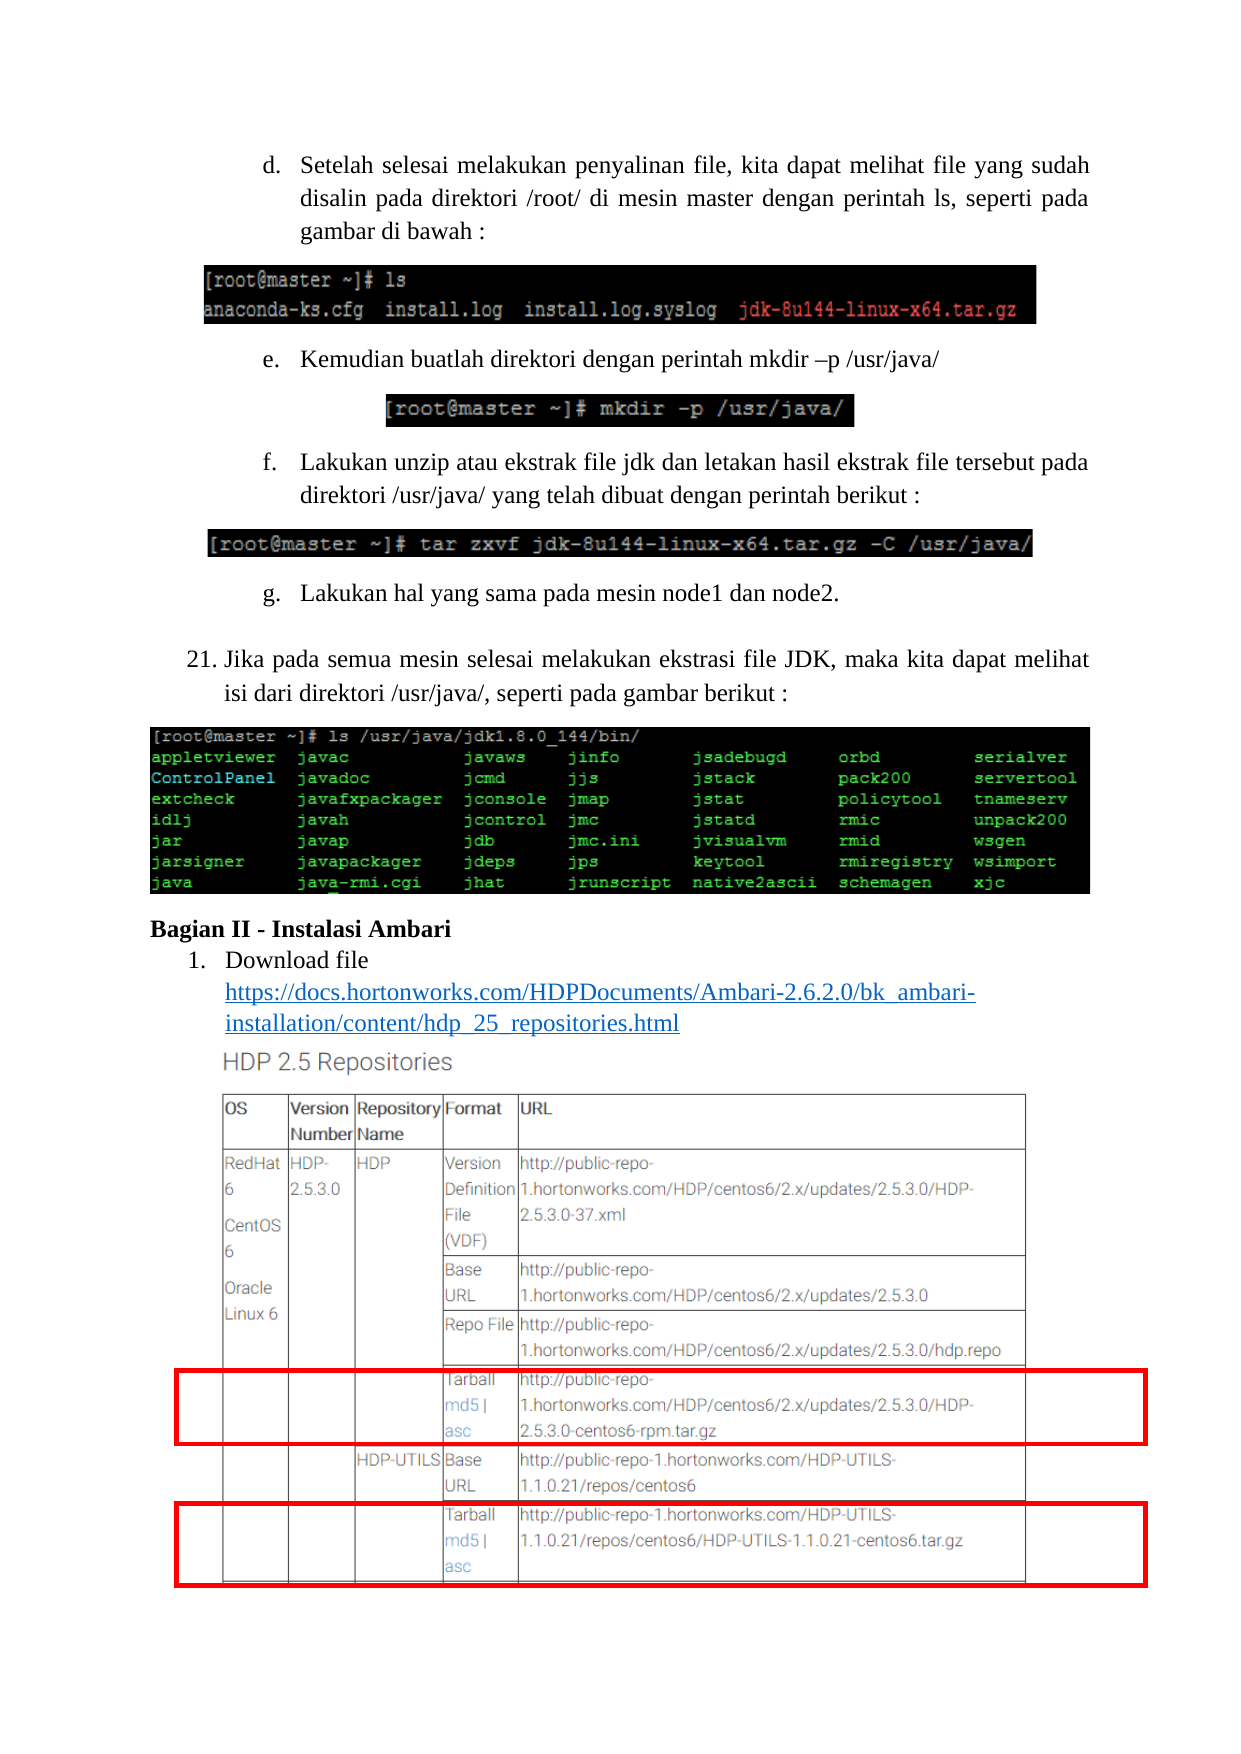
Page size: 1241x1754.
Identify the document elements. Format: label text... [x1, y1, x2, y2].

list Lakukan hal yang sama pada mesin node1 dan node2. [262, 578, 1090, 607]
list Lakukan unzip atau ekstrak file jdk dan letakan hasil ekstrak file tersebut pada direktori /usr/java/ yang telah dibuat dengan perintah berikut : [262, 447, 1090, 509]
list Setelah selesai melakukan penyalinan file, kita dapat melihat file yang sudah disalin pada direktori /root/ di mesin master dengan perintah ls, seperti pada gambar di bawah : [262, 150, 1090, 245]
list Kemudian buatlah direktori dengan perintah mkdir –p /usr/java/ [262, 344, 1090, 373]
picture [202, 1446, 1039, 1501]
picture [203, 265, 1037, 324]
picture [150, 727, 1091, 894]
picture [385, 394, 855, 427]
subtitle Bagian II - Instalasi Ambari [150, 914, 1090, 943]
list Jika pada semua mesin selesai melakukan ekstrasi file JDK, maka kita dapat melihat isi dari direktori /usr/java/, seperti pada gambar berikut : [186, 644, 1090, 706]
picture [207, 529, 1033, 557]
list Download file https://docs.hortonworks.com/HDPDocuments/Ambari-2.6.2.0/bk_ambari-installation/content/hdp_25_repositories.html [187, 946, 1090, 1036]
picture [202, 1038, 1039, 1368]
picture [202, 1506, 1039, 1583]
picture [202, 1373, 1039, 1442]
